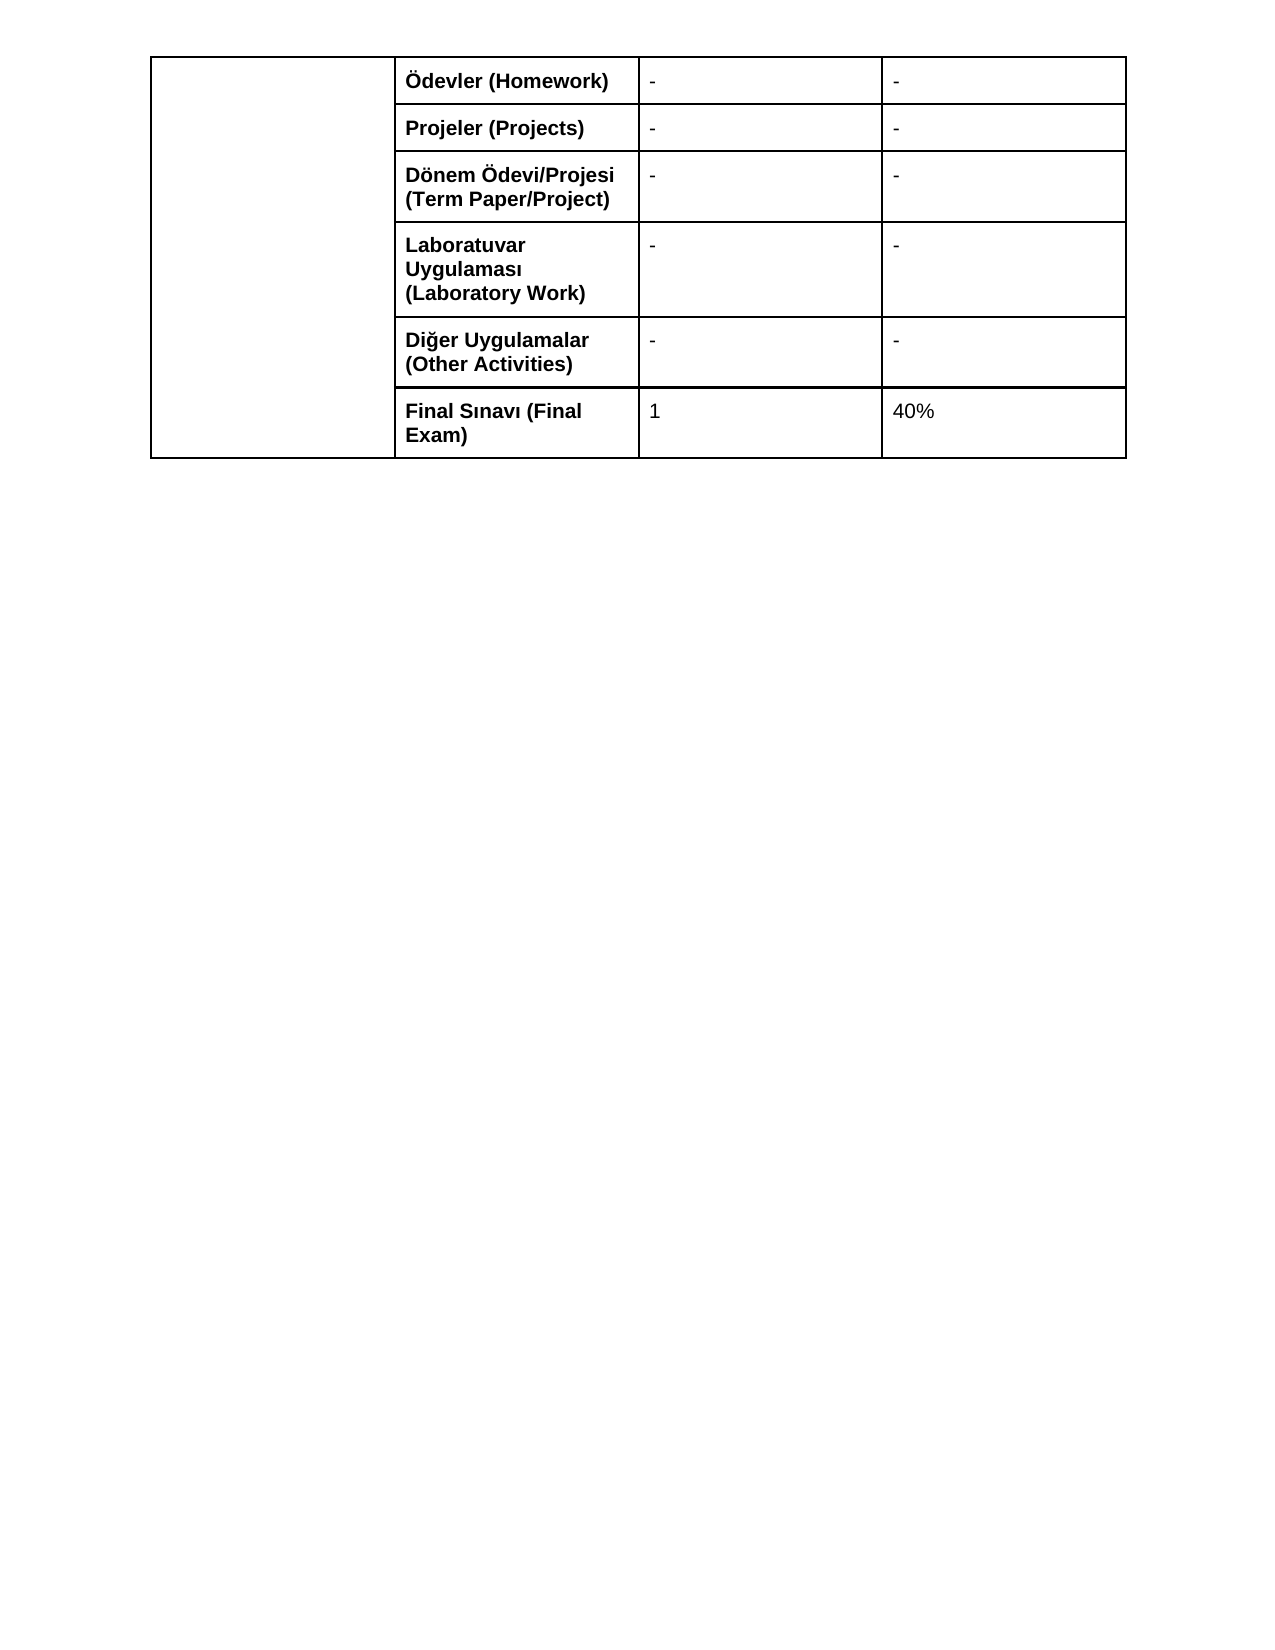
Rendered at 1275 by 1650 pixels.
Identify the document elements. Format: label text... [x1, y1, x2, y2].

table_cell - [640, 58, 881, 103]
table_cell Ödevler (Homework) [396, 58, 638, 103]
table_cell - [883, 318, 1125, 386]
table_cell Projeler (Projects) [396, 105, 638, 150]
table_cell - [883, 223, 1125, 316]
table_cell - [640, 152, 881, 221]
table_cell 1 [640, 389, 881, 457]
table_cell - [640, 223, 881, 316]
table_cell - [640, 318, 881, 386]
table_cell - [883, 58, 1125, 103]
table_cell Dönem Ödevi/Projesi (Term Paper/Project) [396, 152, 638, 221]
table_cell Final Sınavı (Final Exam) [396, 389, 638, 457]
table_cell - [640, 105, 881, 150]
table_cell 40% [883, 389, 1125, 457]
table_cell Diğer Uygulamalar (Other Activities) [396, 318, 638, 386]
table_cell - [883, 105, 1125, 150]
table_cell - [883, 152, 1125, 221]
table_cell Laboratuvar Uygulaması (Laboratory Work) [396, 223, 638, 316]
